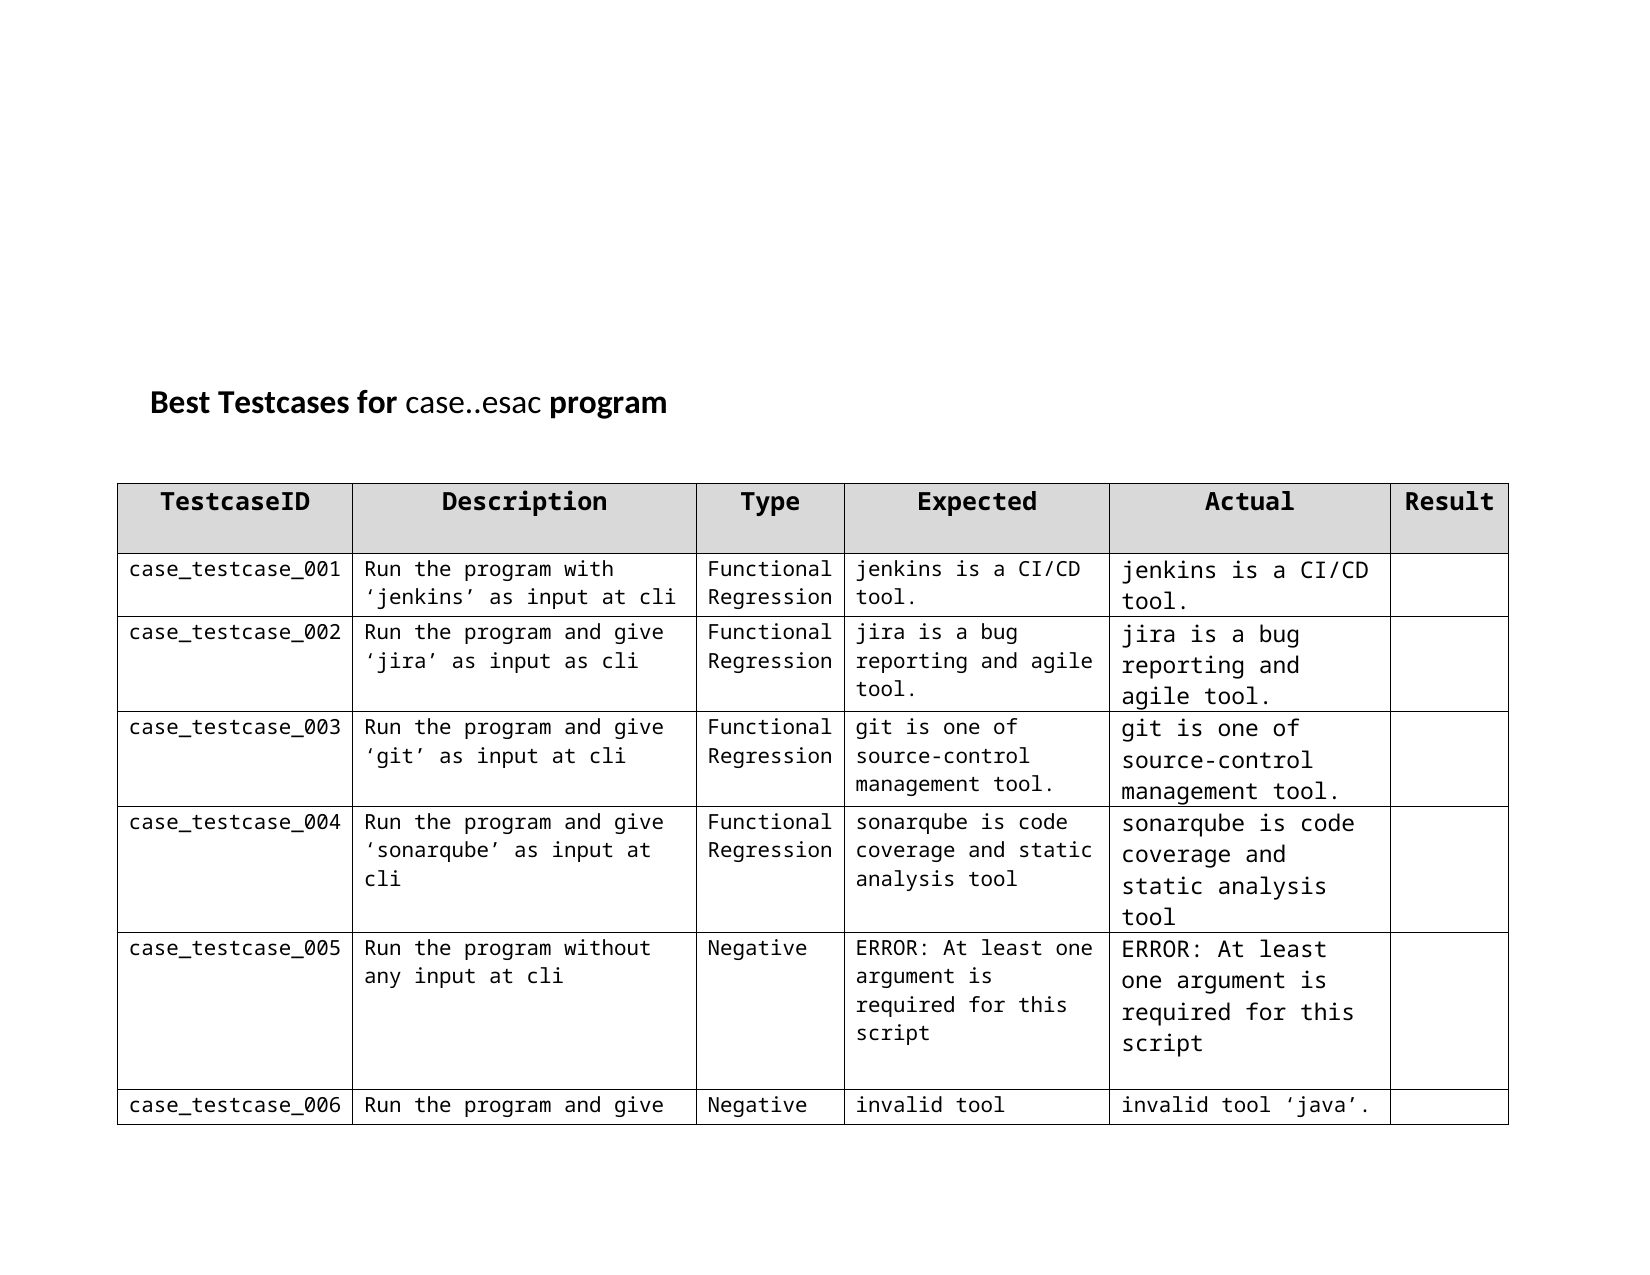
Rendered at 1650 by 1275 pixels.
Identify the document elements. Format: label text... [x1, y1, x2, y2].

table_cell Functional Regression [697, 807, 844, 932]
table_cell [1391, 1090, 1508, 1124]
table_header Expected [845, 484, 1109, 553]
table_cell jenkins is a CI/CD tool. [845, 554, 1109, 616]
table_cell jira is a bug reporting and agile tool. [1110, 617, 1390, 711]
table_cell sonarqube is code coverage and static analysis tool [1110, 807, 1390, 932]
table_cell [1391, 712, 1508, 806]
table_cell Run the program and give ‘sonarqube’ as input at cli [353, 807, 696, 932]
text Best Testcases for case..esac program [150, 381, 1500, 422]
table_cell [353, 1090, 696, 1124]
table_header Description [353, 484, 696, 553]
table_cell [1391, 554, 1508, 616]
table_cell Run the program without any input at cli [353, 933, 696, 1089]
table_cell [1110, 1090, 1390, 1124]
table_cell [1391, 933, 1508, 1089]
table_cell jenkins is a CI/CD tool. [1110, 554, 1390, 616]
table_cell Run the program with ‘jenkins’ as input at cli [353, 554, 696, 616]
table_cell Run the program and give ‘git’ as input at cli [353, 712, 696, 806]
table_cell jira is a bug reporting and agile tool. [845, 617, 1109, 711]
table_header Actual [1110, 484, 1390, 553]
table_cell Negative [697, 1090, 844, 1124]
table_cell sonarqube is code coverage and static analysis tool [845, 807, 1109, 932]
table_cell git is one of source-control management tool. [845, 712, 1109, 806]
table_cell Functional Regression [697, 712, 844, 806]
table_header Type [697, 484, 844, 553]
table_cell ERROR: At least one argument is required for this script [845, 933, 1109, 1089]
table_cell Run the program and give ‘jira’ as input as cli [353, 617, 696, 711]
table_header Result [1391, 484, 1508, 553]
table_cell Functional Regression [697, 554, 844, 616]
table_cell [845, 1090, 1109, 1124]
table_cell case_testcase_003 [118, 712, 352, 806]
table_cell case_testcase_006 [118, 1090, 352, 1124]
table_cell case_testcase_005 [118, 933, 352, 1089]
table_cell case_testcase_004 [118, 807, 352, 932]
table_cell Negative [697, 933, 844, 1089]
table_cell git is one of source-control management tool. [1110, 712, 1390, 806]
table_cell Functional Regression [697, 617, 844, 711]
table_cell case_testcase_001 [118, 554, 352, 616]
table_header TestcaseID [118, 484, 352, 553]
table_cell [1391, 807, 1508, 932]
table_cell [1391, 617, 1508, 711]
table_cell case_testcase_002 [118, 617, 352, 711]
table_cell ERROR: At least one argument is required for this script [1110, 933, 1390, 1089]
